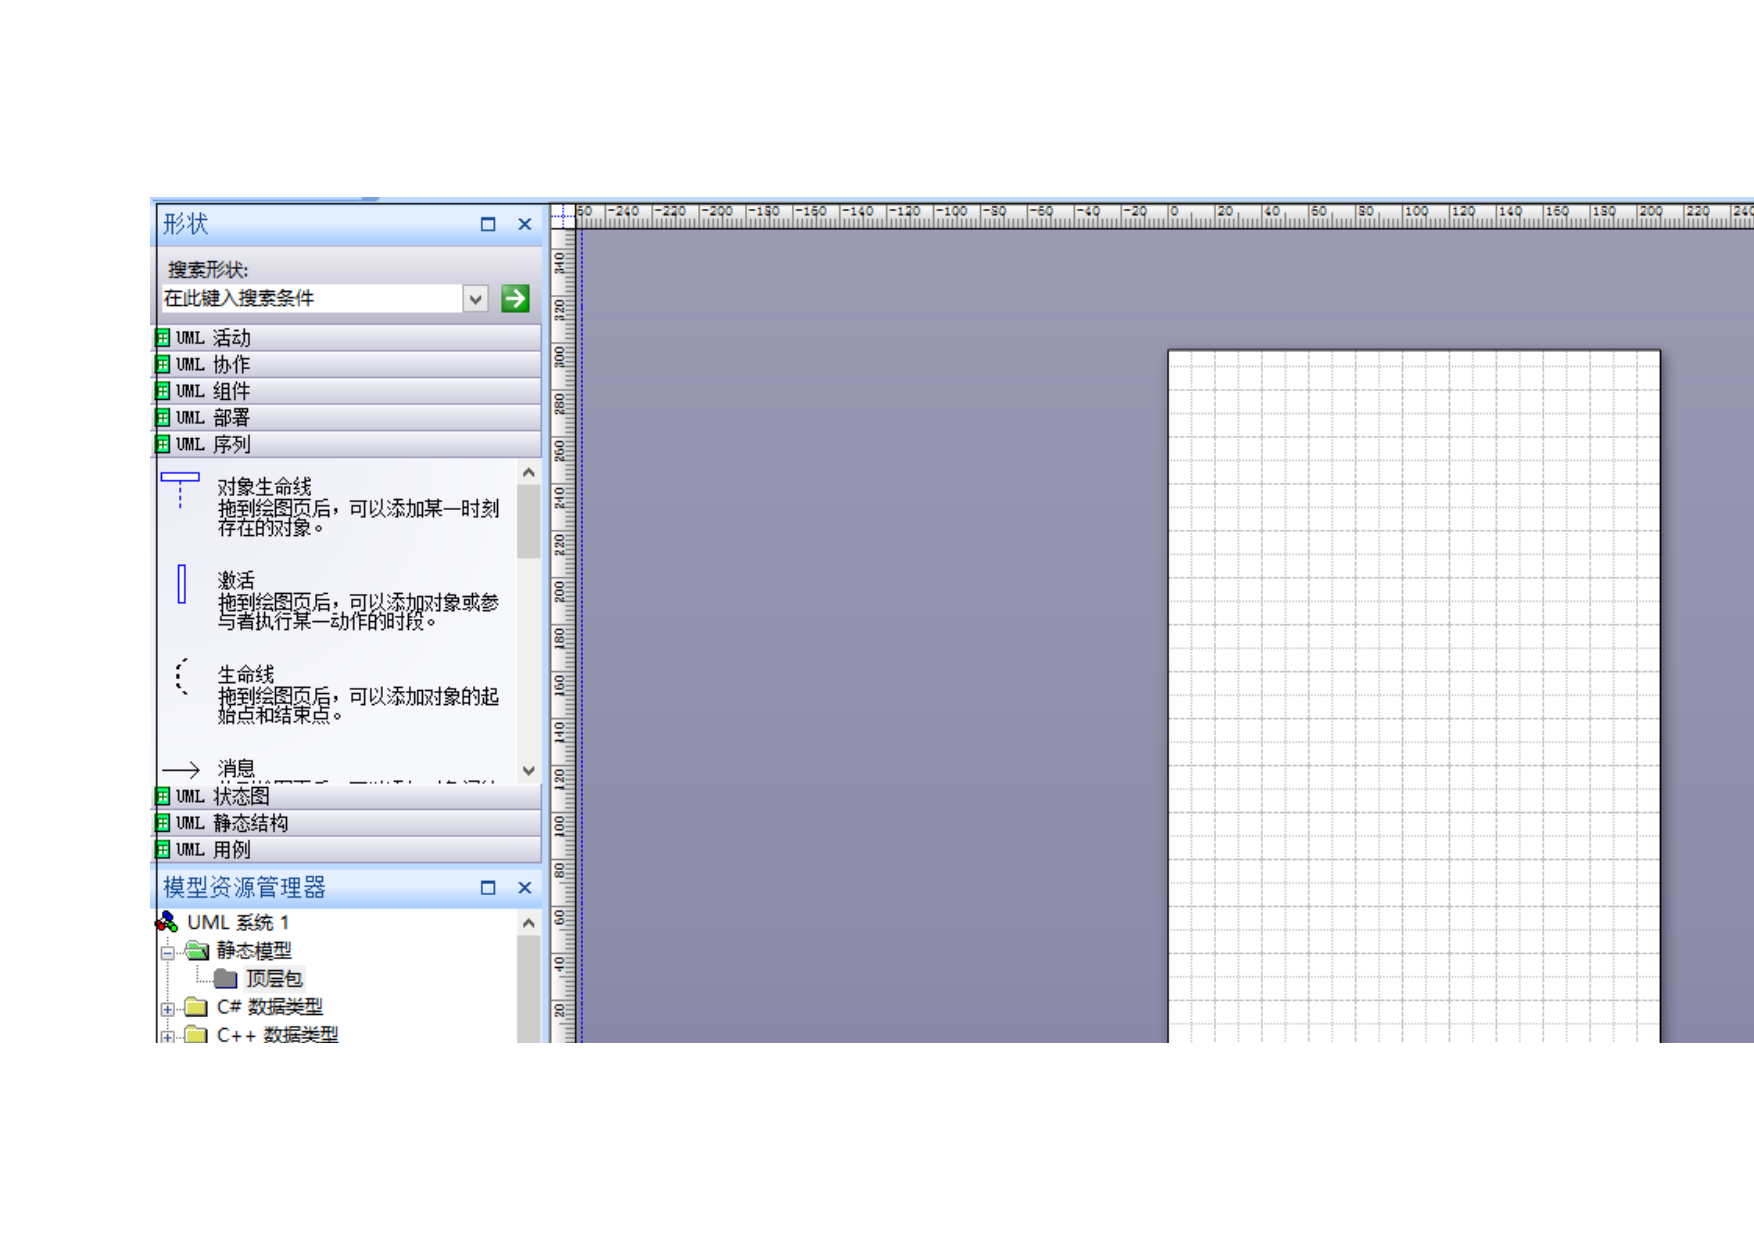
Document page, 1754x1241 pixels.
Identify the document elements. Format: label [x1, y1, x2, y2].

picture [150, 197, 1754, 1043]
